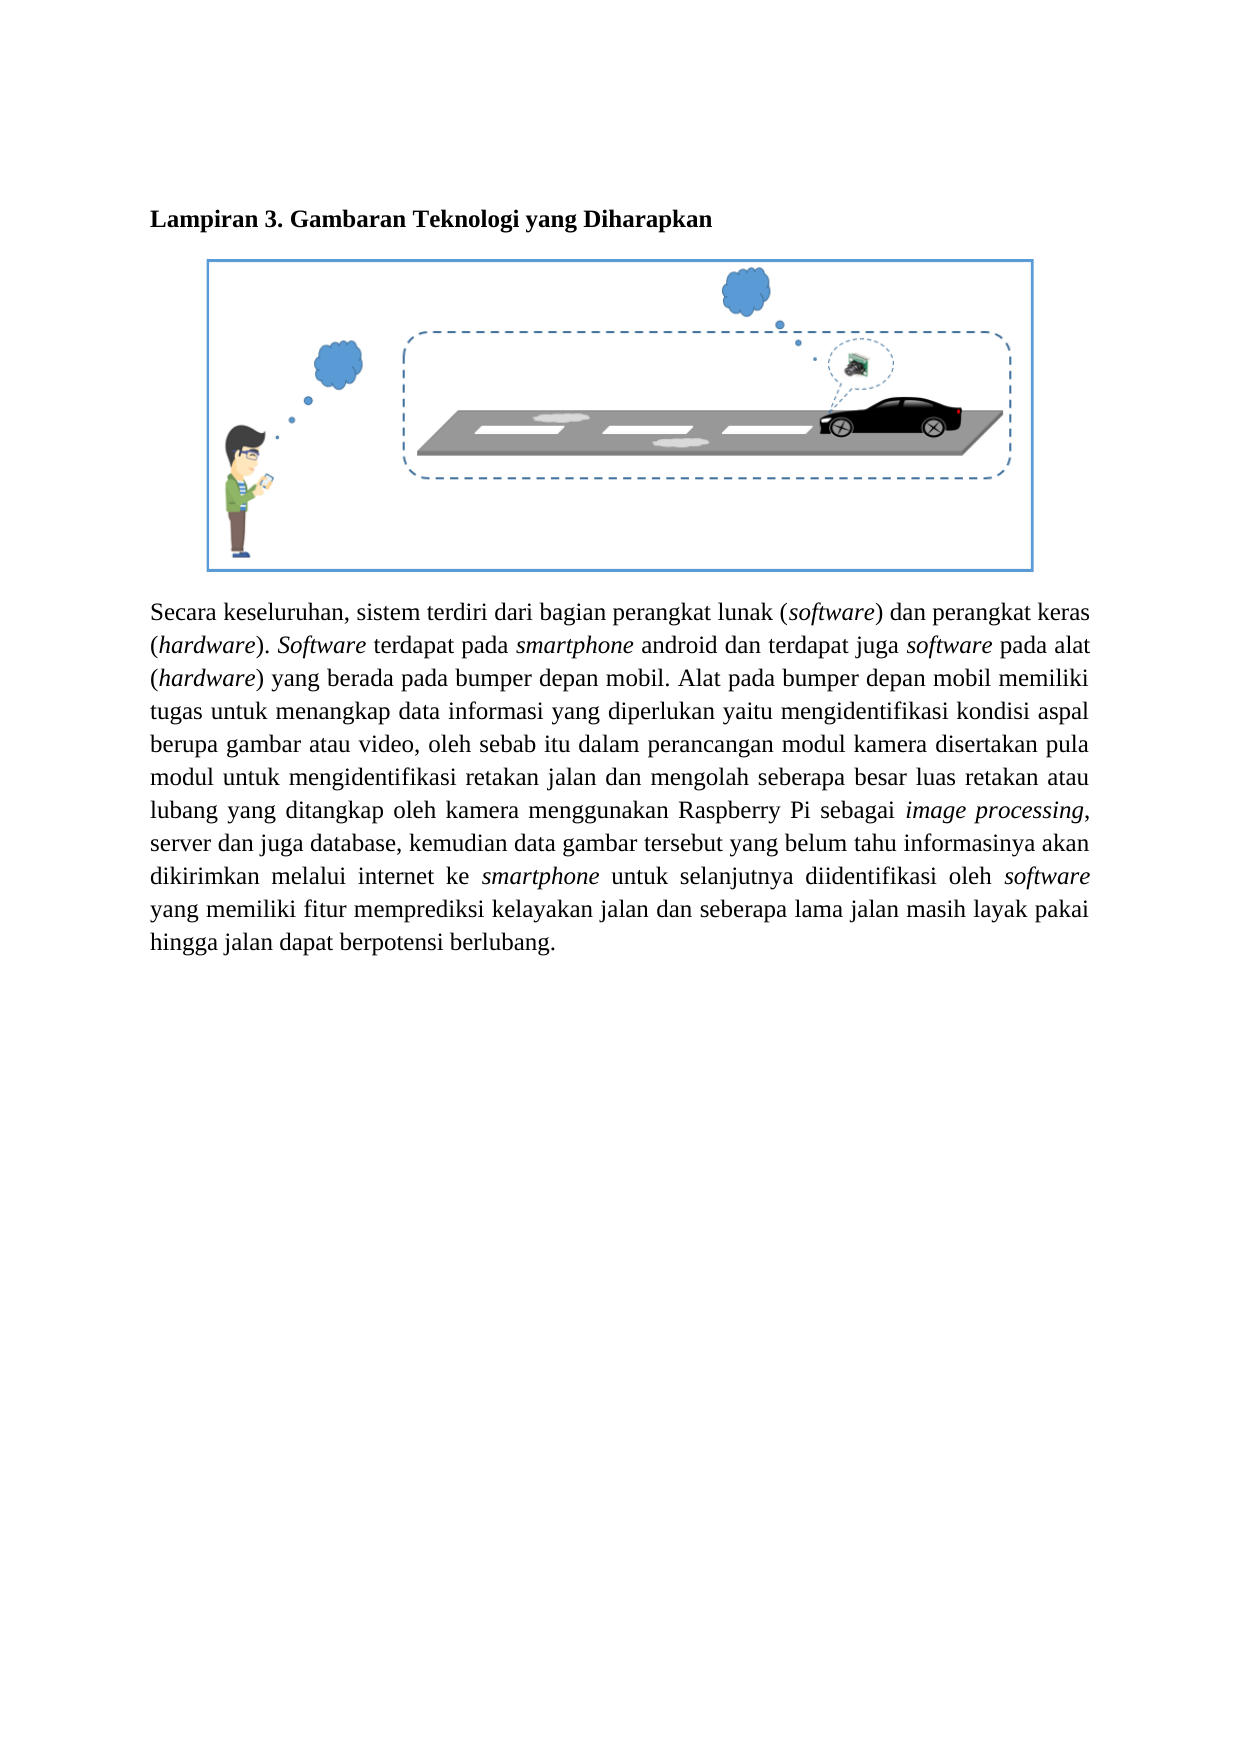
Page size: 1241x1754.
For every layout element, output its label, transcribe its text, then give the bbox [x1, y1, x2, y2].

picture [206, 259, 1034, 572]
subtitle Lampiran 3. Gambaran Teknologi yang Diharapkan [150, 204, 1090, 233]
text Secara keseluruhan, sistem terdiri dari bagian perangkat lunak (software) dan perangkat keras (hardware). Software terdapat pada smartphone android dan terdapat juga software pada alat (hardware) yang berada pada bumper depan mobil. Alat pada bumper depan mobil memiliki tugas untuk menangkap data informasi yang diperlukan yaitu mengidentifikasi kondisi aspal berupa gambar atau video, oleh sebab itu dalam perancangan modul kamera disertakan pula modul untuk mengidentifikasi retakan jalan dan mengolah seberapa besar luas retakan atau lubang yang ditangkap oleh kamera menggunakan Raspberry Pi sebagai image processing, server dan juga database, kemudian data gambar tersebut yang belum tahu informasinya akan dikirimkan melalui internet ke smartphone untuk selanjutnya diidentifikasi oleh software yang memiliki fitur memprediksi kelayakan jalan dan seberapa lama jalan masih layak pakai hingga jalan dapat berpotensi berlubang. [150, 597, 1090, 956]
